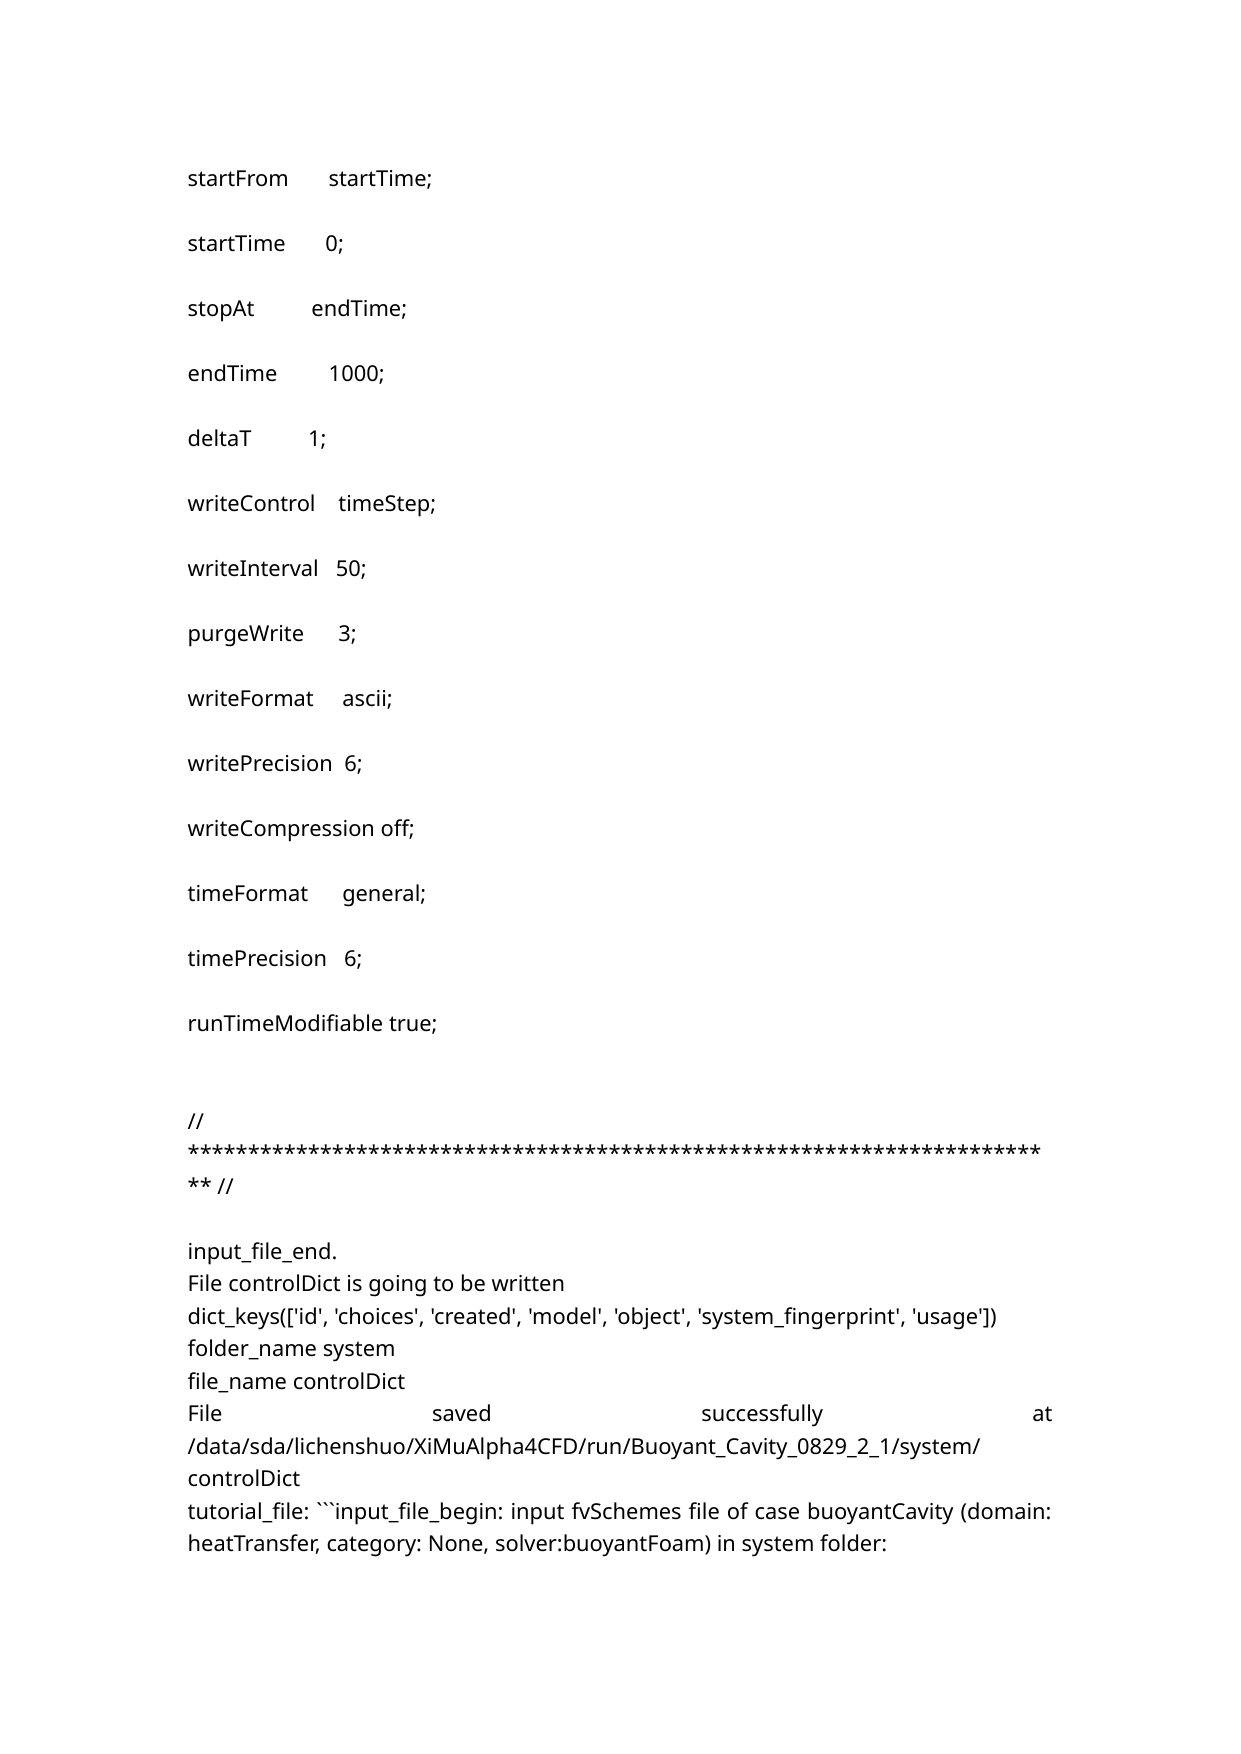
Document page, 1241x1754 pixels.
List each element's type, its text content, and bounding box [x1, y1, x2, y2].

text tutorial_file: ```input_file_begin: input fvSchemes file of case buoyantCavity (domain: heatTransfer, category: None, solver:buoyantFoam) in system folder: [187, 1494, 1053, 1559]
text file_name controlDict [187, 1364, 1053, 1397]
text File saved successfully at /data/sda/lichenshuo/XiMuAlpha4CFD/run/Buoyant_Cavity_0829_2_1/system/controlDict [187, 1397, 1053, 1494]
text // ************************************************************************* // [187, 1104, 1053, 1202]
text deltaT 1; [187, 422, 1053, 454]
text runTimeModifiable true; [187, 1007, 1053, 1039]
text writeCompression off; [187, 812, 1053, 844]
text writeInterval 50; [187, 552, 1053, 584]
text purgeWrite 3; [187, 617, 1053, 649]
text timePrecision 6; [187, 942, 1053, 974]
text File controlDict is going to be written [187, 1267, 1053, 1299]
text startTime 0; [187, 227, 1053, 259]
text endTime 1000; [187, 357, 1053, 389]
text timeFormat general; [187, 877, 1053, 909]
text input_file_end. [187, 1234, 1053, 1267]
text dict_keys(['id', 'choices', 'created', 'model', 'object', 'system_fingerprint', 'usage']) [187, 1299, 1053, 1332]
text writePrecision 6; [187, 747, 1053, 779]
text writeControl timeStep; [187, 487, 1053, 519]
text writeFormat ascii; [187, 682, 1053, 714]
text startFrom startTime; [187, 162, 1053, 194]
text stopAt endTime; [187, 292, 1053, 324]
text folder_name system [187, 1332, 1053, 1364]
